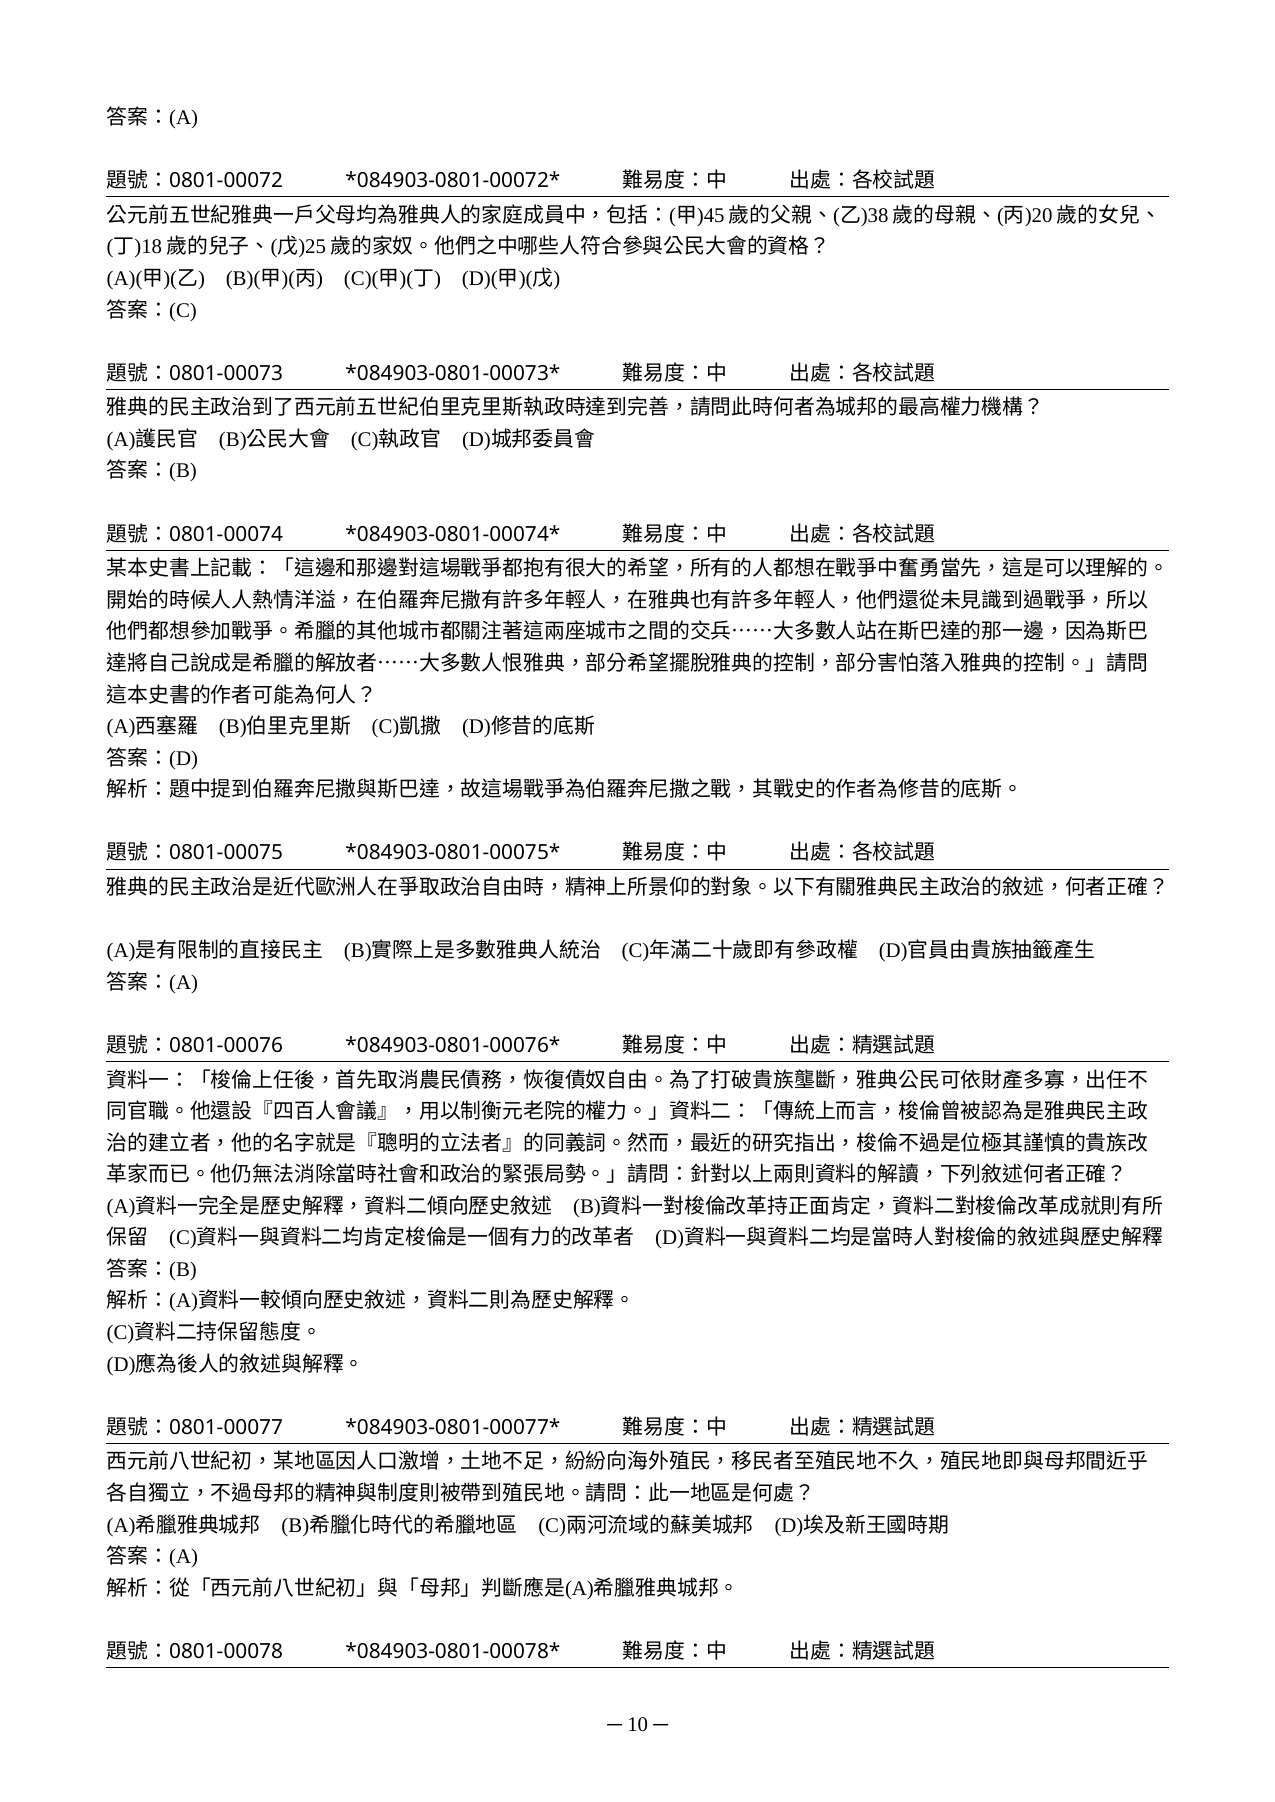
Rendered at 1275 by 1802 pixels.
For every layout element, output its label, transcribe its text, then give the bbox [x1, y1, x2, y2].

text 題號：0801-00074 *084903-0801-00074* 難易度：中 出處：各校試題 [106, 516, 1169, 550]
text 某本史書上記載：「這邊和那邊對這場戰爭都抱有很大的希望，所有的人都想在戰爭中奮勇當先，這是可以理解的。開始的時候人人熱情洋溢，在伯羅奔尼撒有許多年輕人，在雅典也有許多年輕人，他們還從未見識到過戰爭，所以他們都想參加戰爭。希臘的其他城市都關注著這兩座城市之間的交兵……大多數人站在斯巴達的那一邊，因為斯巴達將自己說成是希臘的解放者……大多數人恨雅典，部分希望擺脫雅典的控制，部分害怕落入雅典的控制。」請問這本史書的作者可能為何人？ (A)西塞羅 (B)伯里克里斯 (C)凱撒 (D)修昔的底斯 [106, 551, 1169, 740]
text 答案：(C) [106, 292, 1169, 324]
text 答案：(A) [106, 100, 1169, 131]
text 題號：0801-00073 *084903-0801-00073* 難易度：中 出處：各校試題 [106, 355, 1169, 389]
text 答案：(D) [106, 740, 1169, 772]
text 答案：(B) [106, 453, 1169, 485]
text 資料一：「梭倫上任後，首先取消農民債務，恢復債奴自由。為了打破貴族壟斷，雅典公民可依財產多寡，出任不同官職。他還設『四百人會議』，用以制衡元老院的權力。」資料二：「傳統上而言，梭倫曾被認為是雅典民主政治的建立者，他的名字就是『聰明的立法者』的同義詞。然而，最近的研究指出，梭倫不過是位極其謹慎的貴族改革家而已。他仍無法消除當時社會和政治的緊張局勢。」請問：針對以上兩則資料的解讀，下列敘述何者正確？ (A)資料一完全是歷史解釋，資料二傾向歷史敘述 (B)資料一對梭倫改革持正面肯定，資料二對梭倫改革成就則有所保留 (C)資料一與資料二均肯定梭倫是一個有力的改革者 (D)資料一與資料二均是當時人對梭倫的敘述與歷史解釋 [106, 1062, 1169, 1252]
text 題號：0801-00078 *084903-0801-00078* 難易度：中 出處：精選試題 [106, 1633, 1169, 1667]
text 題號：0801-00072 *084903-0801-00072* 難易度：中 出處：各校試題 [106, 163, 1169, 196]
text 西元前八世紀初，某地區因人口激增，土地不足，紛紛向海外殖民，移民者至殖民地不久，殖民地即與母邦間近乎各自獨立，不過母邦的精神與制度則被帶到殖民地。請問：此一地區是何處？ (A)希臘雅典城邦 (B)希臘化時代的希臘地區 (C)兩河流域的蘇美城邦 (D)埃及新王國時期 [106, 1444, 1169, 1539]
text 題號：0801-00076 *084903-0801-00076* 難易度：中 出處：精選試題 [106, 1027, 1169, 1061]
text 解析：(A)資料一較傾向歷史敘述，資料二則為歷史解釋。 (C)資料二持保留態度。 (D)應為後人的敘述與解釋。 [106, 1283, 1169, 1378]
text 題號：0801-00075 *084903-0801-00075* 難易度：中 出處：各校試題 [106, 835, 1169, 869]
text 公元前五世紀雅典一戶父母均為雅典人的家庭成員中，包括：(甲)45歲的父親、(乙)38歲的母親、(丙)20歲的女兒、(丁)18歲的兒子、(戊)25歲的家奴。他們之中哪些人符合參與公民大會的資格？ (A)(甲)(乙) (B)(甲)(丙) (C)(甲)(丁) (D)(甲)(戊) [106, 197, 1169, 292]
text 答案：(A) [106, 1539, 1169, 1570]
text 答案：(A) [106, 964, 1169, 996]
text 答案：(B) [106, 1252, 1169, 1283]
text 雅典的民主政治是近代歐洲人在爭取政治自由時，精神上所景仰的對象。以下有關雅典民主政治的敘述，何者正確？ (A)是有限制的直接民主 (B)實際上是多數雅典人統治 (C)年滿二十歲即有參政權 (D)官員由貴族抽籤產生 [106, 870, 1169, 964]
text 題號：0801-00077 *084903-0801-00077* 難易度：中 出處：精選試題 [106, 1409, 1169, 1443]
text 解析：題中提到伯羅奔尼撒與斯巴達，故這場戰爭為伯羅奔尼撒之戰，其戰史的作者為修昔的底斯。 [106, 772, 1169, 803]
text 雅典的民主政治到了西元前五世紀伯里克里斯執政時達到完善，請問此時何者為城邦的最高權力機構？ (A)護民官 (B)公民大會 (C)執政官 (D)城邦委員會 [106, 390, 1169, 453]
text 解析：從「西元前八世紀初」與「母邦」判斷應是(A)希臘雅典城邦。 [106, 1570, 1169, 1602]
